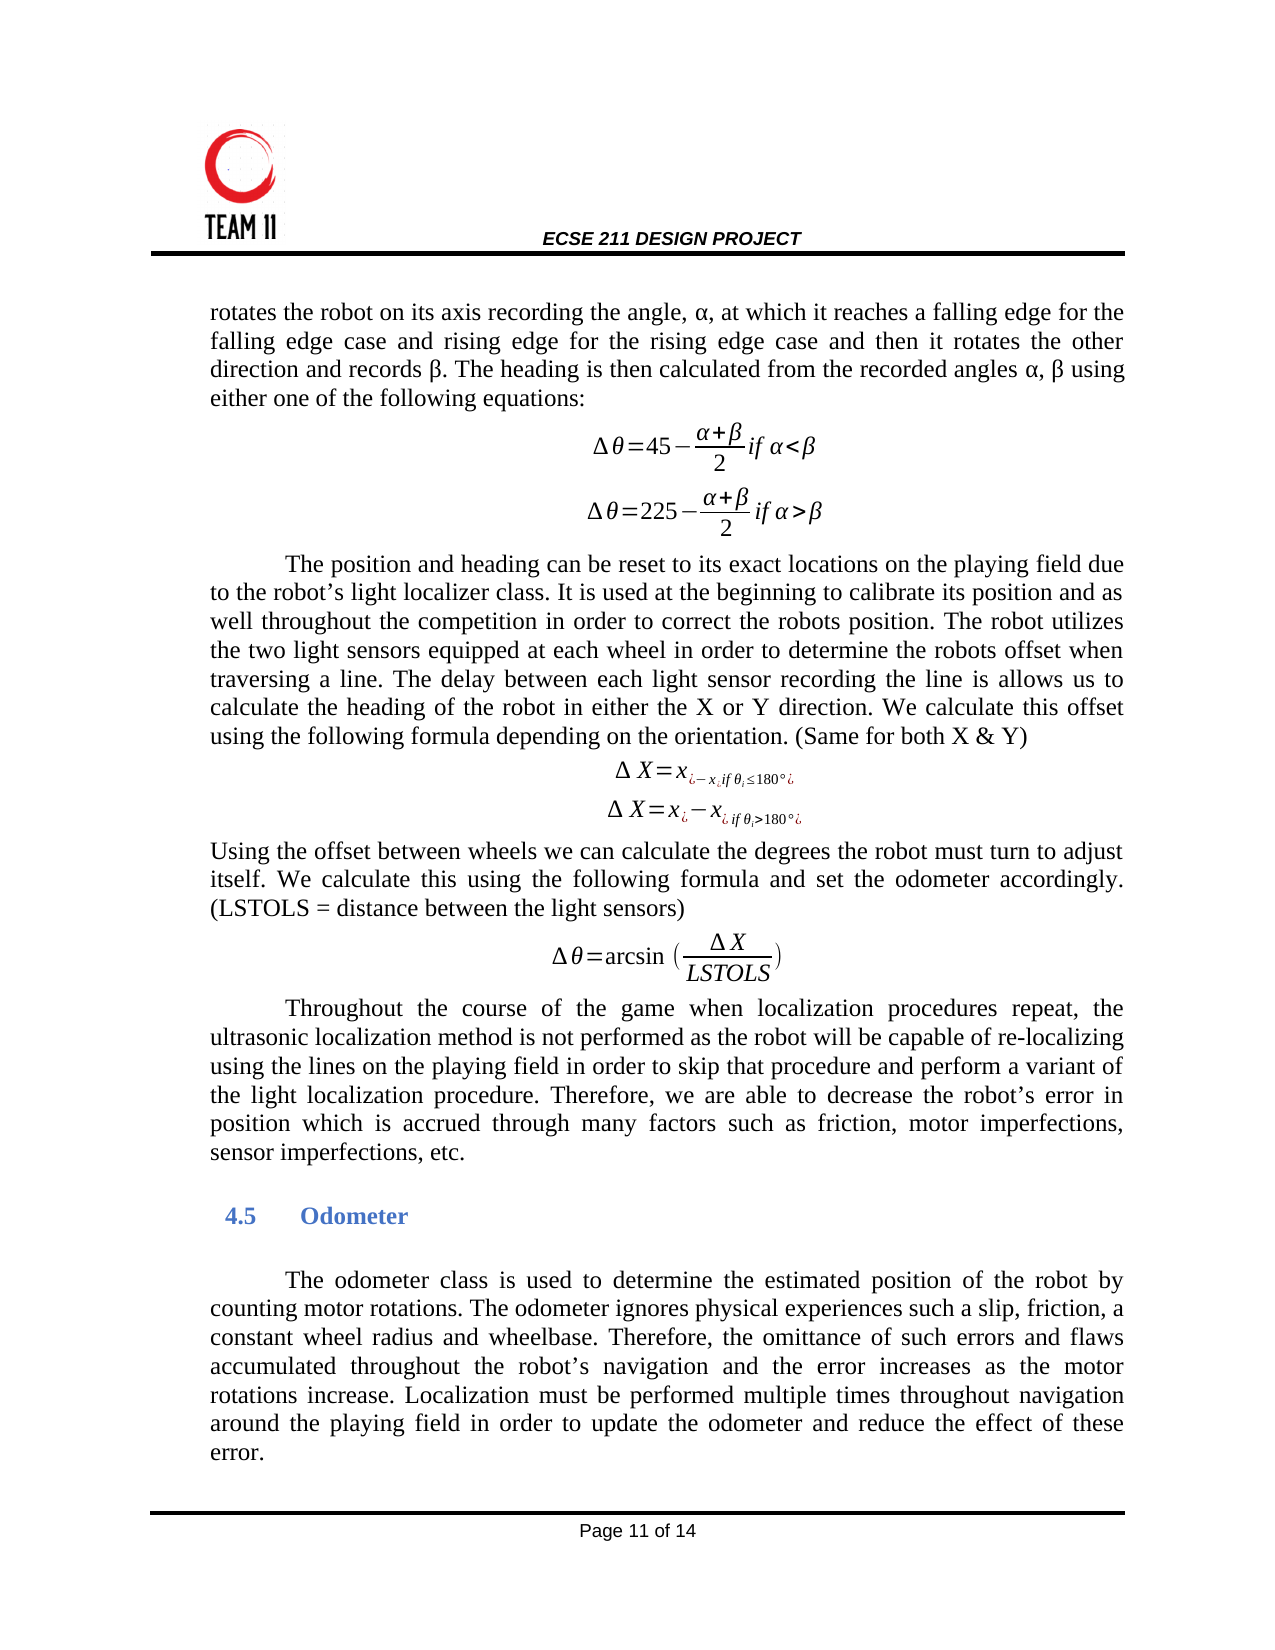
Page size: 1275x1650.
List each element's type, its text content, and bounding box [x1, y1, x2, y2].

picture [197, 120, 286, 245]
text Throughout the course of the game when localization procedures repeat, the ultrasonic localization method is not performed as the robot will be capable of re-localizing using the lines on the playing field in order to skip that procedure and perform a variant of the light localization procedure. Therefore, we are able to decrease the robot’s error in position which is accrued through many factors such as friction, motor imperfections, sensor imperfections, etc. [210, 993, 1125, 1166]
text The position and heading can be reset to its exact locations on the playing field due to the robot’s light localizer class. It is used at the beginning to calibrate its position and as well throughout the competition in order to correct the robots position. The robot utilizes the two light sensors equipped at each wheel in order to determine the robots offset when traversing a line. The delay between each light sensor recording the line is allows us to calculate the heading of the robot in either the X or Y direction. We calculate this offset using the following formula depending on the orientation. (Same for both X & Y) [210, 549, 1125, 750]
text Using the offset between wheels we can calculate the degrees the robot must turn to adjust itself. We calculate this using the following formula and set the odometer accordingly. (LSTOLS = distance between the light sensors) [210, 836, 1125, 922]
text 4.5 Odometer [150, 1201, 1125, 1230]
text The odometer class is used to determine the estimated position of the robot by counting motor rotations. The odometer ignores physical experiences such a slip, friction, a constant wheel radius and wheelbase. Therefore, the omittance of such errors and flaws accumulated throughout the robot’s navigation and the error increases as the motor rotations increase. Localization must be performed multiple times throughout navigation around the playing field in order to update the odometer and reduce the effect of these error. [210, 1265, 1125, 1466]
